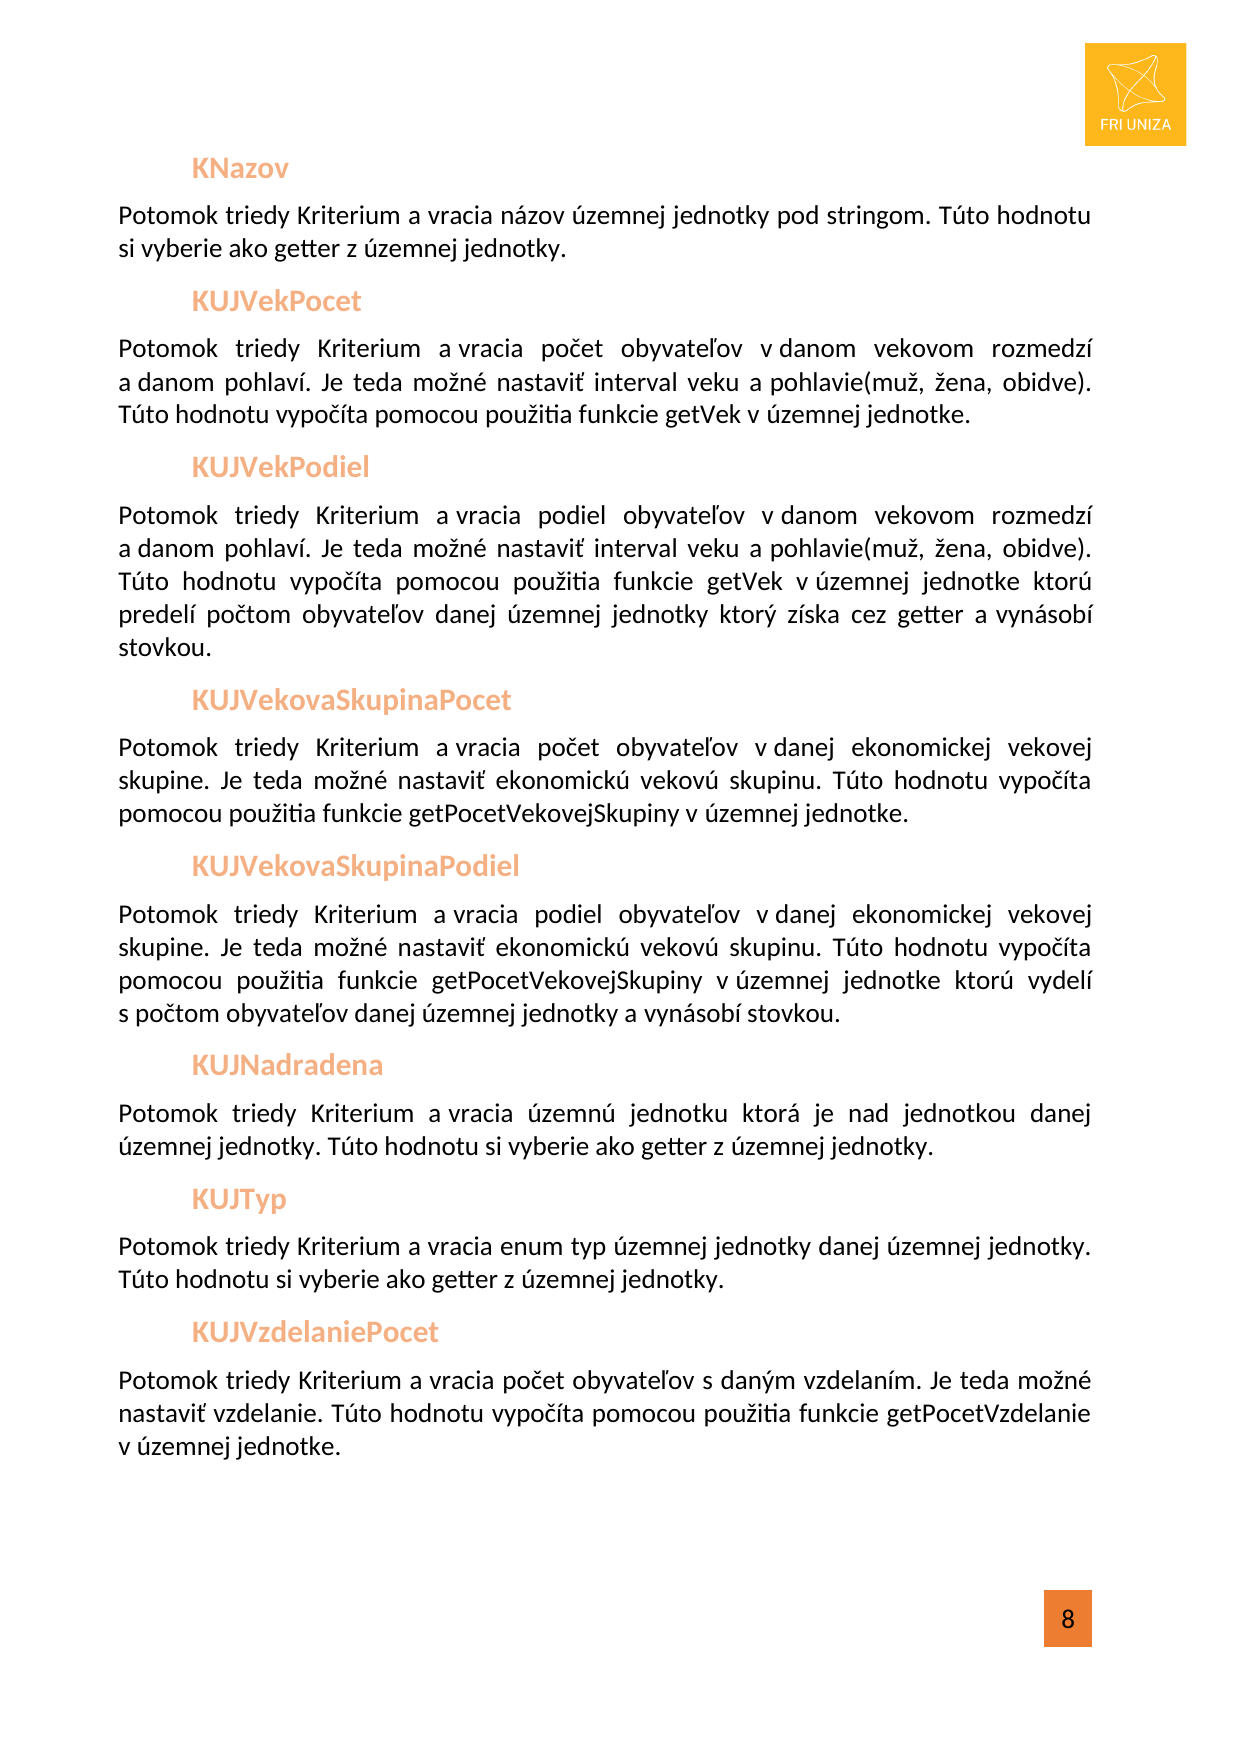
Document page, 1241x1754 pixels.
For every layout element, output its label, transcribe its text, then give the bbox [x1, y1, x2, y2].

text Potomok triedy Kriterium a vracia územnú jednotku ktorá je nad jednotkou danej územnej jednotky. Túto hodnotu si vyberie ako getter z územnej jednotky. [118, 1096, 1092, 1162]
text Potomok triedy Kriterium a vracia enum typ územnej jednotky danej územnej jednotky. Túto hodnotu si vyberie ako getter z územnej jednotky. [118, 1229, 1092, 1296]
picture [1085, 43, 1187, 146]
text Potomok triedy Kriterium a vracia názov územnej jednotky pod stringom. Túto hodnotu si vyberie ako getter z územnej jednotky. [118, 198, 1092, 264]
subtitle KUJVekPocet [192, 281, 1092, 319]
text Potomok triedy Kriterium a vracia počet obyvateľov s daným vzdelaním. Je teda možné nastaviť vzdelanie. Túto hodnotu vypočíta pomocou použitia funkcie getPocetVzdelanie v územnej jednotke. [118, 1363, 1092, 1462]
text Potomok triedy Kriterium a vracia počet obyvateľov v danom vekovom rozmedzí a danom pohlaví. Je teda možné nastaviť interval veku a pohlavie(muž, žena, obidve). Túto hodnotu vypočíta pomocou použitia funkcie getVek v územnej jednotke. [118, 332, 1092, 431]
text Potomok triedy Kriterium a vracia podiel obyvateľov v danej ekonomickej vekovej skupine. Je teda možné nastaviť ekonomickú vekovú skupinu. Túto hodnotu vypočíta pomocou použitia funkcie getPocetVekovejSkupiny v územnej jednotke ktorú vydelí s počtom obyvateľov danej územnej jednotky a vynásobí stovkou. [118, 897, 1092, 1029]
text Potomok triedy Kriterium a vracia počet obyvateľov v danej ekonomickej vekovej skupine. Je teda možné nastaviť ekonomickú vekovú skupinu. Túto hodnotu vypočíta pomocou použitia funkcie getPocetVekovejSkupiny v územnej jednotke. [118, 730, 1092, 829]
subtitle KUJVekPodiel [192, 447, 1092, 486]
subtitle KNazov [192, 148, 1092, 186]
subtitle KUJVekovaSkupinaPocet [192, 680, 1092, 718]
subtitle KUJVekovaSkupinaPodiel [192, 846, 1092, 884]
text Potomok triedy Kriterium a vracia podiel obyvateľov v danom vekovom rozmedzí a danom pohlaví. Je teda možné nastaviť interval veku a pohlavie(muž, žena, obidve). Túto hodnotu vypočíta pomocou použitia funkcie getVek v územnej jednotke ktorú predelí počtom obyvateľov danej územnej jednotky ktorý získa cez getter a vynásobí stovkou. [118, 498, 1092, 663]
subtitle KUJTyp [192, 1179, 1092, 1217]
subtitle KUJNadradena [192, 1046, 1092, 1084]
subtitle KUJVzdelaniePocet [192, 1312, 1092, 1350]
